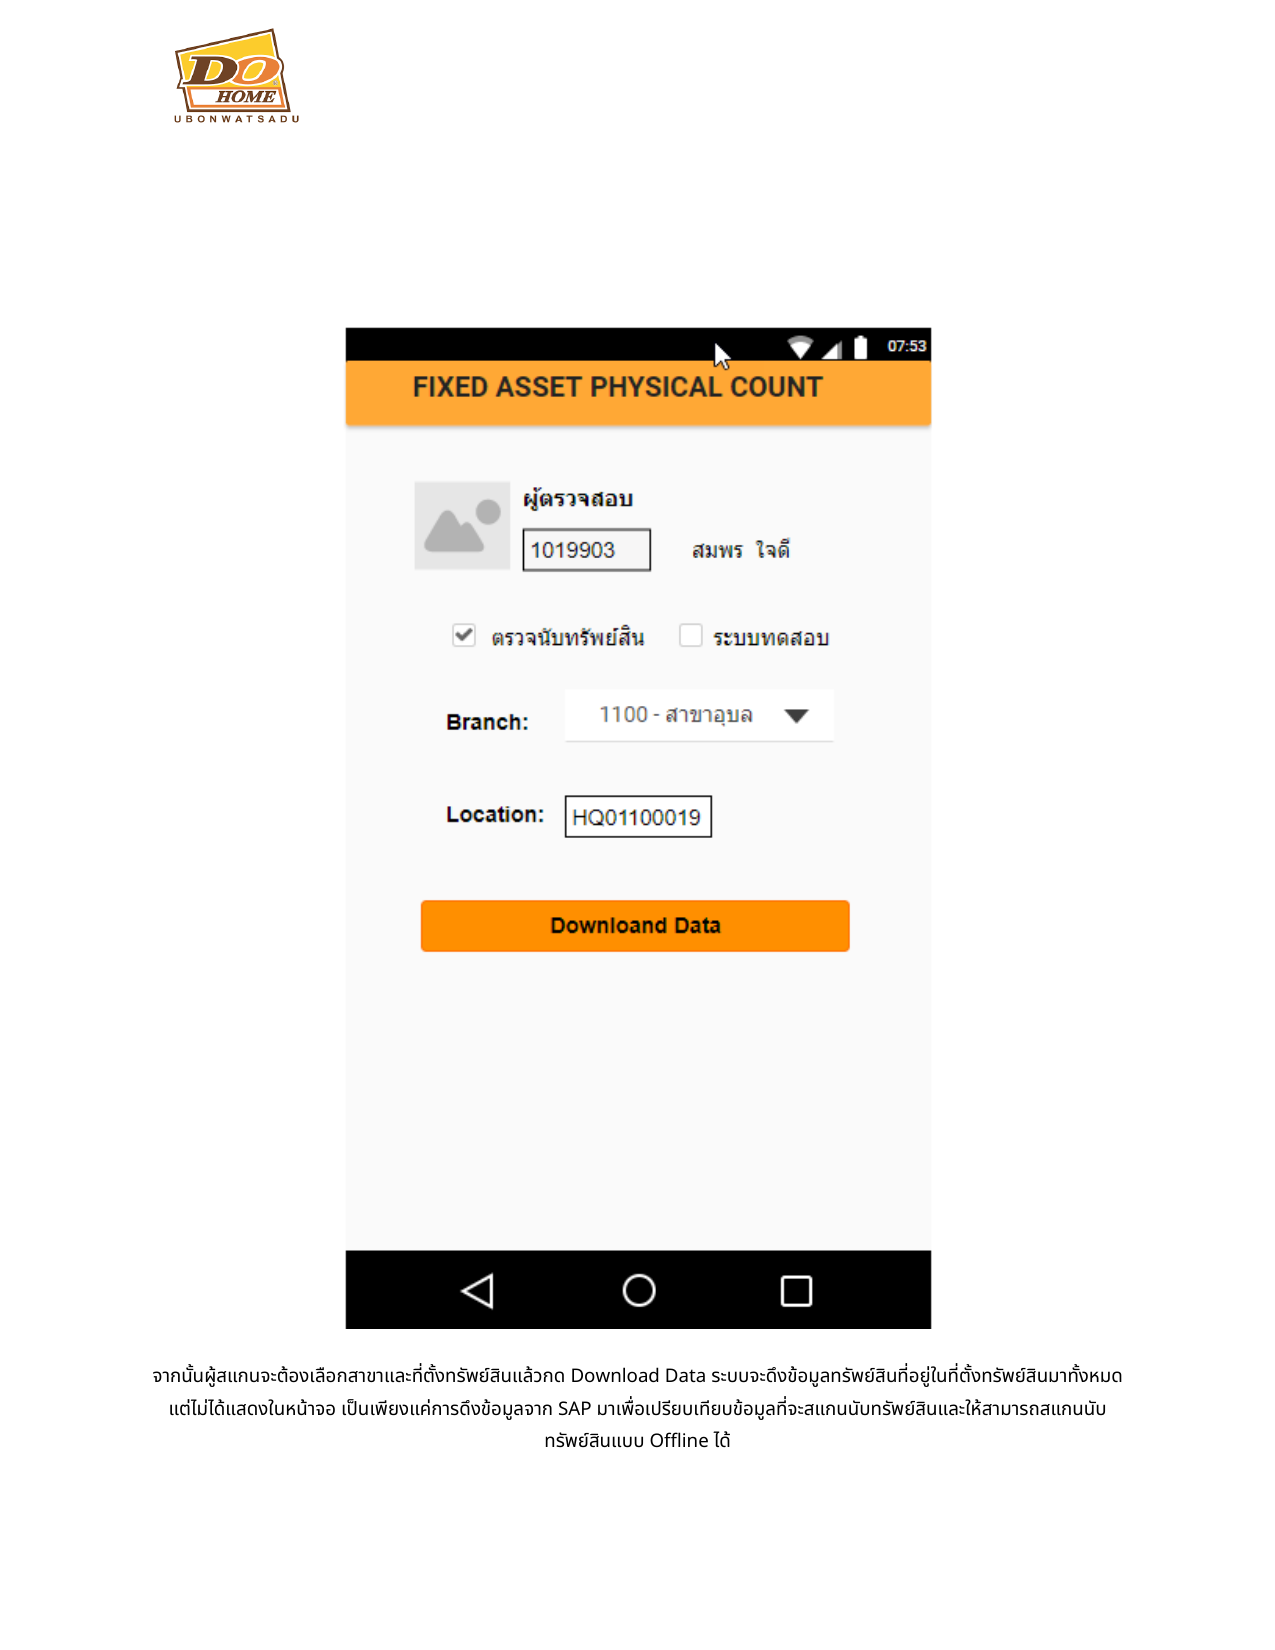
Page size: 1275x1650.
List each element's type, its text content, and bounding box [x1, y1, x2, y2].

text จากนั้นผู้สแกนจะต้องเลือกสาขาและที่ตั้งทรัพย์สินแล้วกด Download Data ระบบจะดึงข้อมูลทรัพย์สินที่อยู่ในที่ตั้งทรัพย์สินมาทั้งหมด แต่ไม่ได้แสดงในหน้าจอ เป็นเพียงแค่การดึงข้อมูลจาก SAP มาเพื่อเปรียบเทียบข้อมูลที่จะสแกนนับทรัพย์สินและให้สามารถสแกนนับทรัพย์สินแบบ Offline ได้ [150, 1362, 1125, 1456]
picture [164, 20, 308, 129]
picture [343, 325, 933, 1329]
